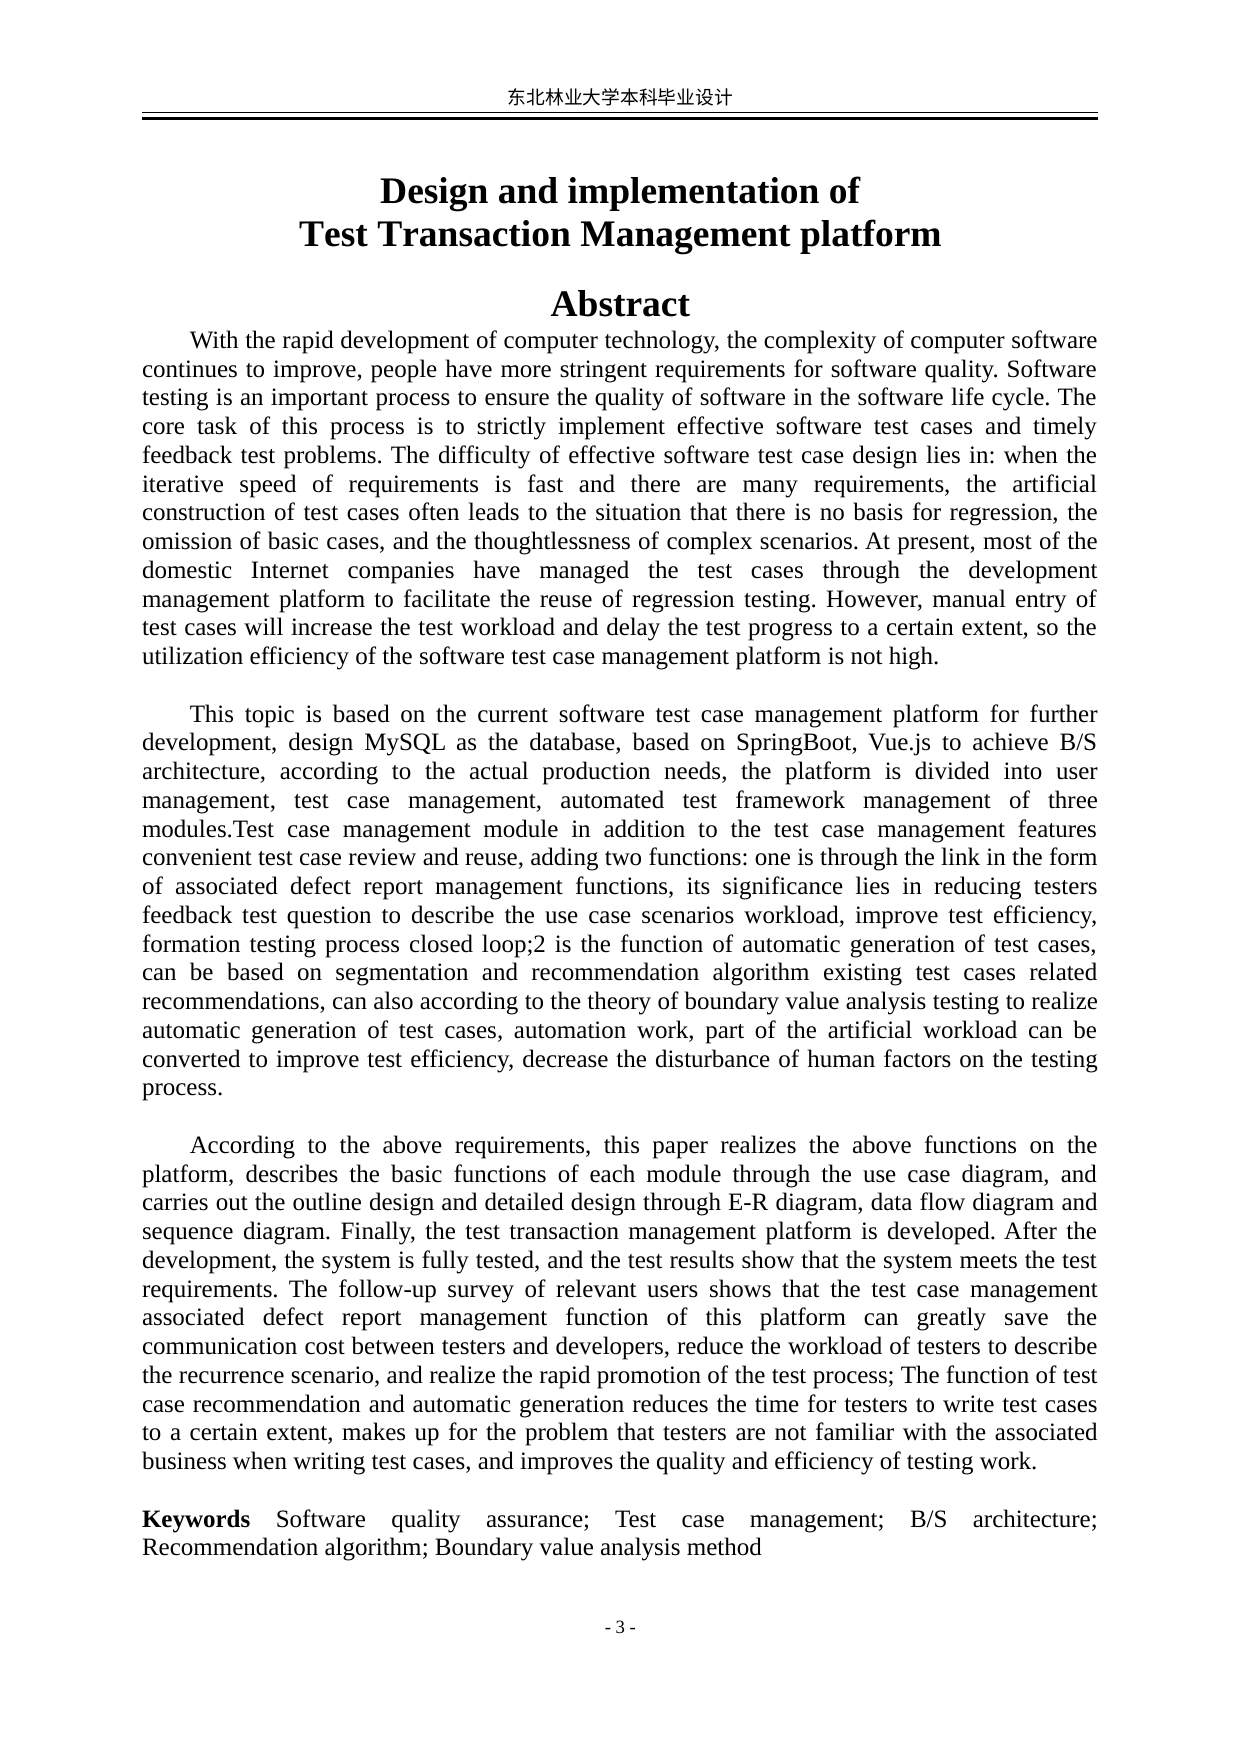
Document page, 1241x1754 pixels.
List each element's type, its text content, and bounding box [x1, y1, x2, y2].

text This topic is based on the current software test case management platform for further development, design MySQL as the database, based on SpringBoot, Vue.js to achieve B/S architecture, according to the actual production needs, the platform is divided into user management, test case management, automated test framework management of three modules.Test case management module in addition to the test case management features convenient test case review and reuse, adding two functions: one is through the link in the form of associated defect report management functions, its significance lies in reducing testers feedback test question to describe the use case scenarios workload, improve test efficiency, formation testing process closed loop;2 is the function of automatic generation of test cases, can be based on segmentation and recommendation algorithm existing test cases related recommendations, can also according to the theory of boundary value analysis testing to realize automatic generation of test cases, automation work, part of the artificial workload can be converted to improve test efficiency, decrease the disturbance of human factors on the testing process. [142, 699, 1098, 1101]
text Keywords Software quality assurance; Test case management; B/S architecture; Recommendation algorithm; Boundary value analysis method [142, 1504, 1098, 1561]
text According to the above requirements, this paper realizes the above functions on the platform, describes the basic functions of each module through the use case diagram, and carries out the outline design and detailed design through E-R diagram, data flow diagram and sequence diagram. Finally, the test transaction management platform is developed. After the development, the system is fully tested, and the test results show that the system meets the test requirements. The follow-up survey of relevant users shows that the test case management associated defect report management function of this platform can greatly save the communication cost between testers and developers, reduce the workload of testers to describe the recurrence scenario, and realize the rapid promotion of the test process; The function of test case recommendation and automatic generation reduces the time for testers to write test cases to a certain extent, makes up for the problem that testers are not familiar with the associated business when writing test cases, and improves the quality and efficiency of testing work. [142, 1130, 1098, 1475]
table_header Design and implementation of Test Transaction Management platform [131, 142, 1110, 282]
text With the rapid development of computer technology, the complexity of computer software continues to improve, people have more stringent requirements for software quality. Software testing is an important process to ensure the quality of software in the software life cycle. The core task of this process is to strictly implement effective software test cases and timely feedback test problems. The difficulty of effective software test case design lies in: when the iterative speed of requirements is fast and there are many requirements, the artificial construction of test cases often leads to the situation that there is no basis for regression, the omission of basic cases, and the thoughtlessness of complex scenarios. At present, most of the domestic Internet companies have managed the test cases through the development management platform to facilitate the reuse of regression testing. However, manual entry of test cases will increase the test workload and delay the test progress to a certain extent, so the utilization efficiency of the software test case management platform is not high. [142, 325, 1098, 670]
text Abstract [142, 282, 1098, 325]
